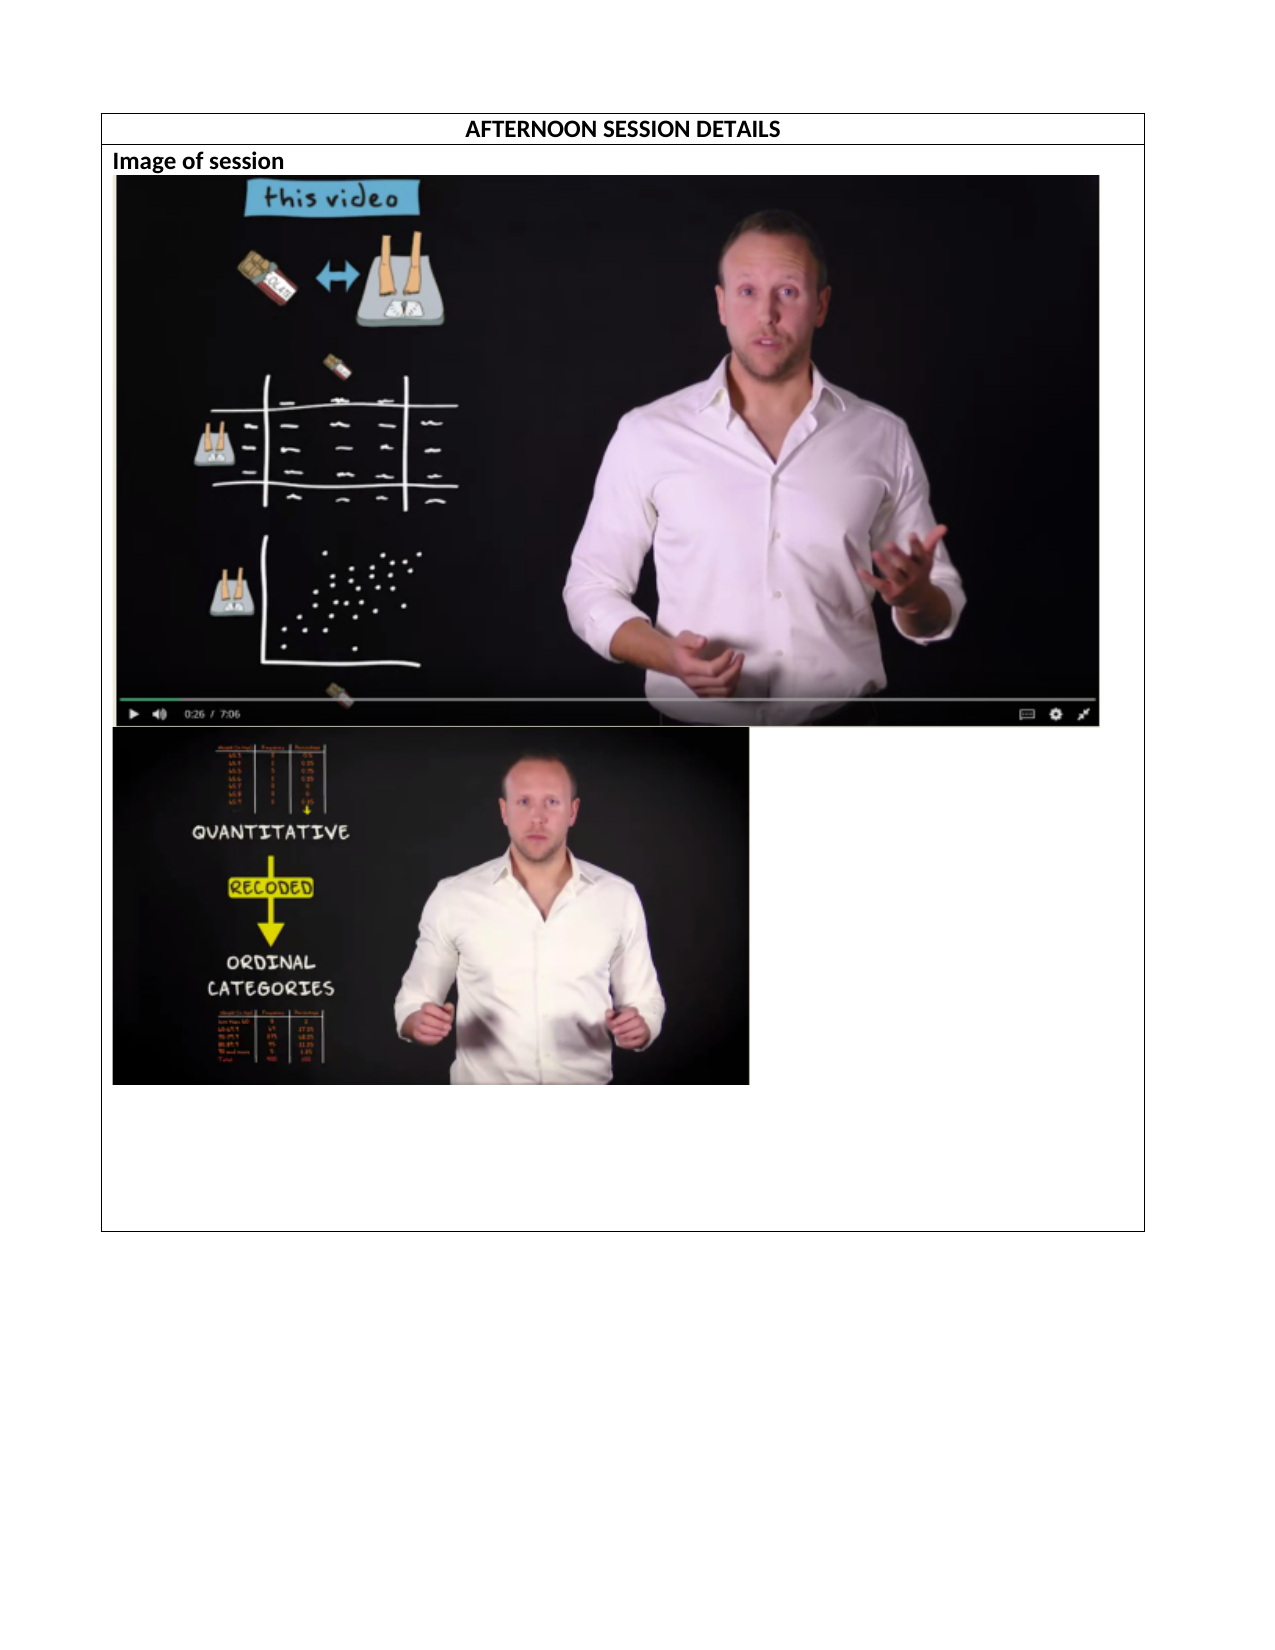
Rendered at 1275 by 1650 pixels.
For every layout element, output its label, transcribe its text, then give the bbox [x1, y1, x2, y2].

table_header AFTERNOON SESSION DETAILS [102, 114, 1144, 144]
picture [112, 175, 1100, 1085]
table_cell Image of session [102, 145, 1144, 1231]
